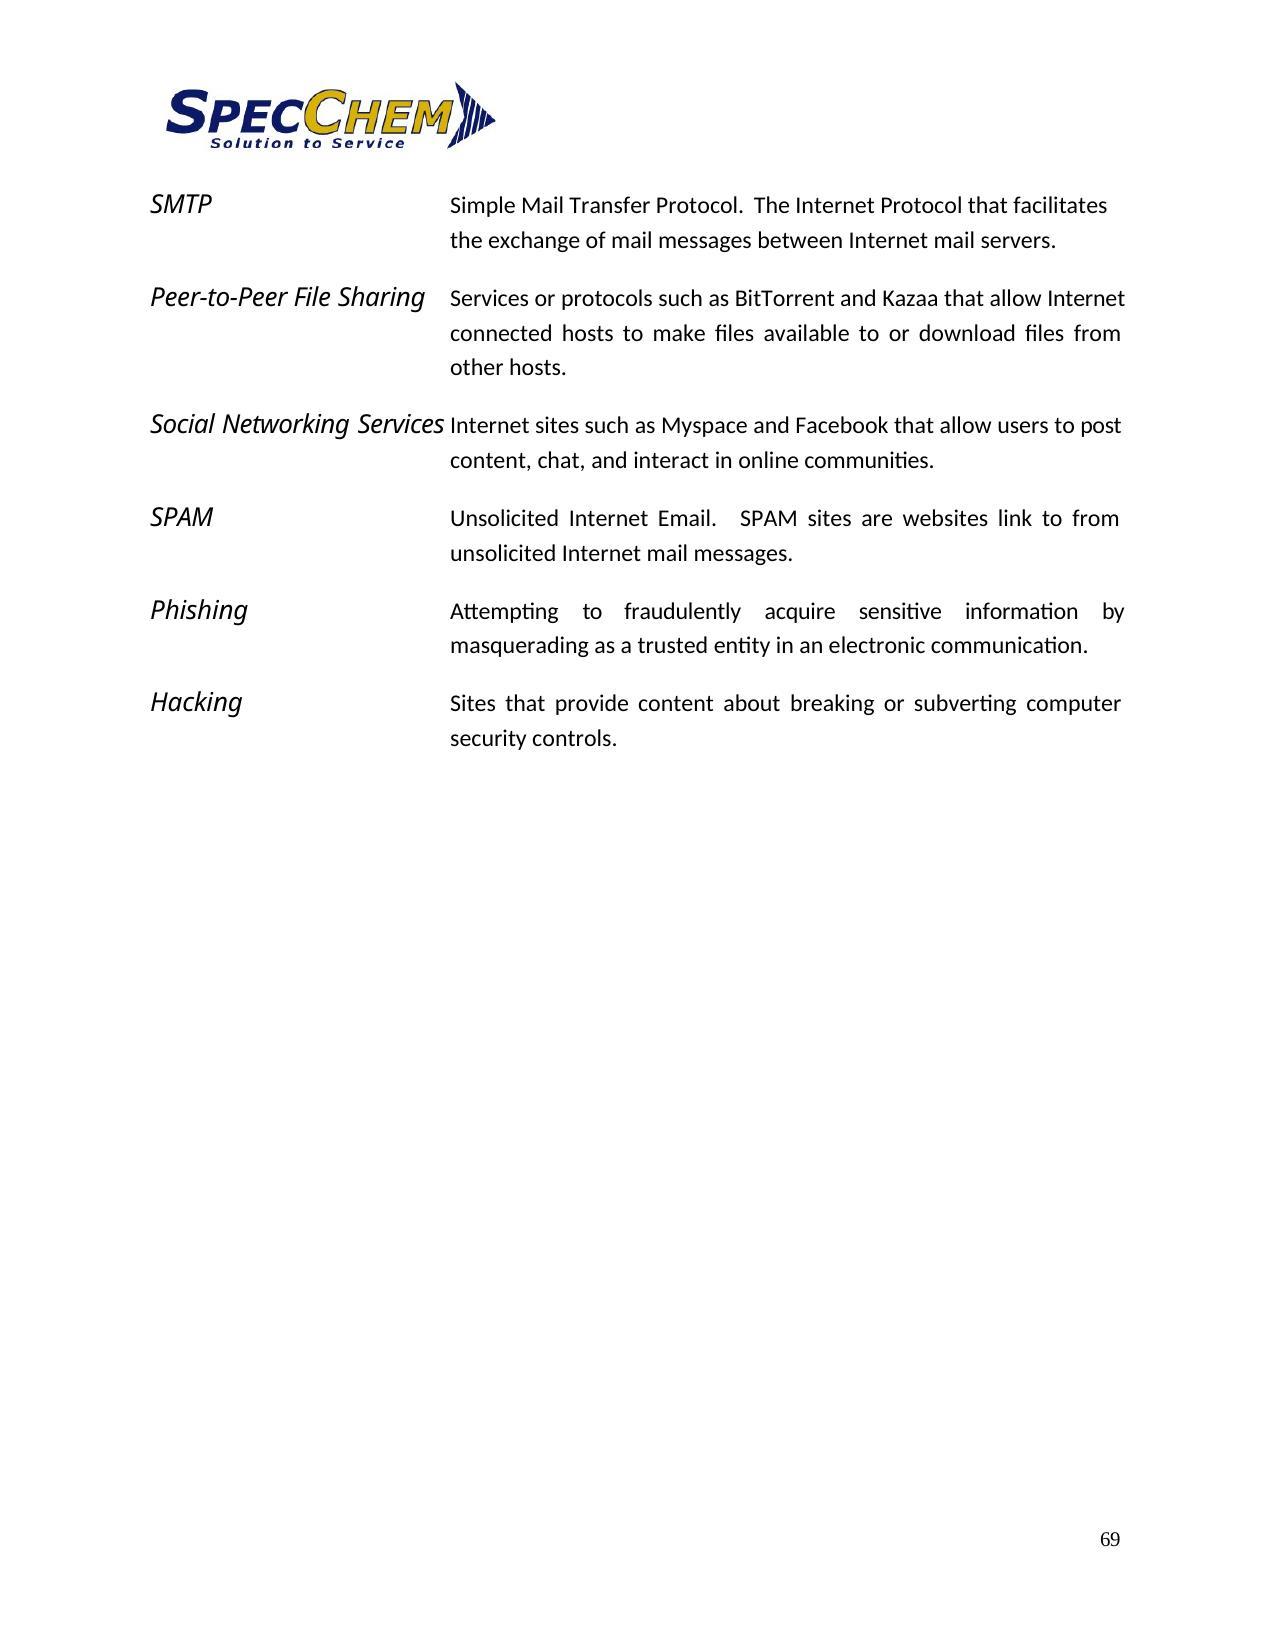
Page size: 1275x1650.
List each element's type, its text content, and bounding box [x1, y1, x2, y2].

text Phishing Attempting to fraudulently acquire sensitive information by masquerading as a trusted entity in an electronic communication. [150, 591, 1125, 660]
text SMTP Simple Mail Transfer Protocol. The Internet Protocol that facilitates the exchange of mail messages between Internet mail servers. [150, 185, 1122, 254]
picture [162, 81, 496, 152]
text Peer-to-Peer File Sharing Services or protocols such as BitTorrent and Kazaa that allow Internet [150, 278, 1212, 314]
text content, chat, and interact in online communities. [450, 445, 1212, 474]
text SPAM Unsolicited Internet Email. SPAM sites are websites link to from unsolicited Internet mail messages. [150, 498, 1126, 567]
text Hacking Sites that provide content about breaking or subverting computer security controls. [150, 684, 1126, 752]
text connected hosts to make files available to or download files from other hosts. [450, 318, 1172, 381]
text Social Networking Services Internet sites such as Myspace and Facebook that allow users to post [150, 405, 1212, 441]
